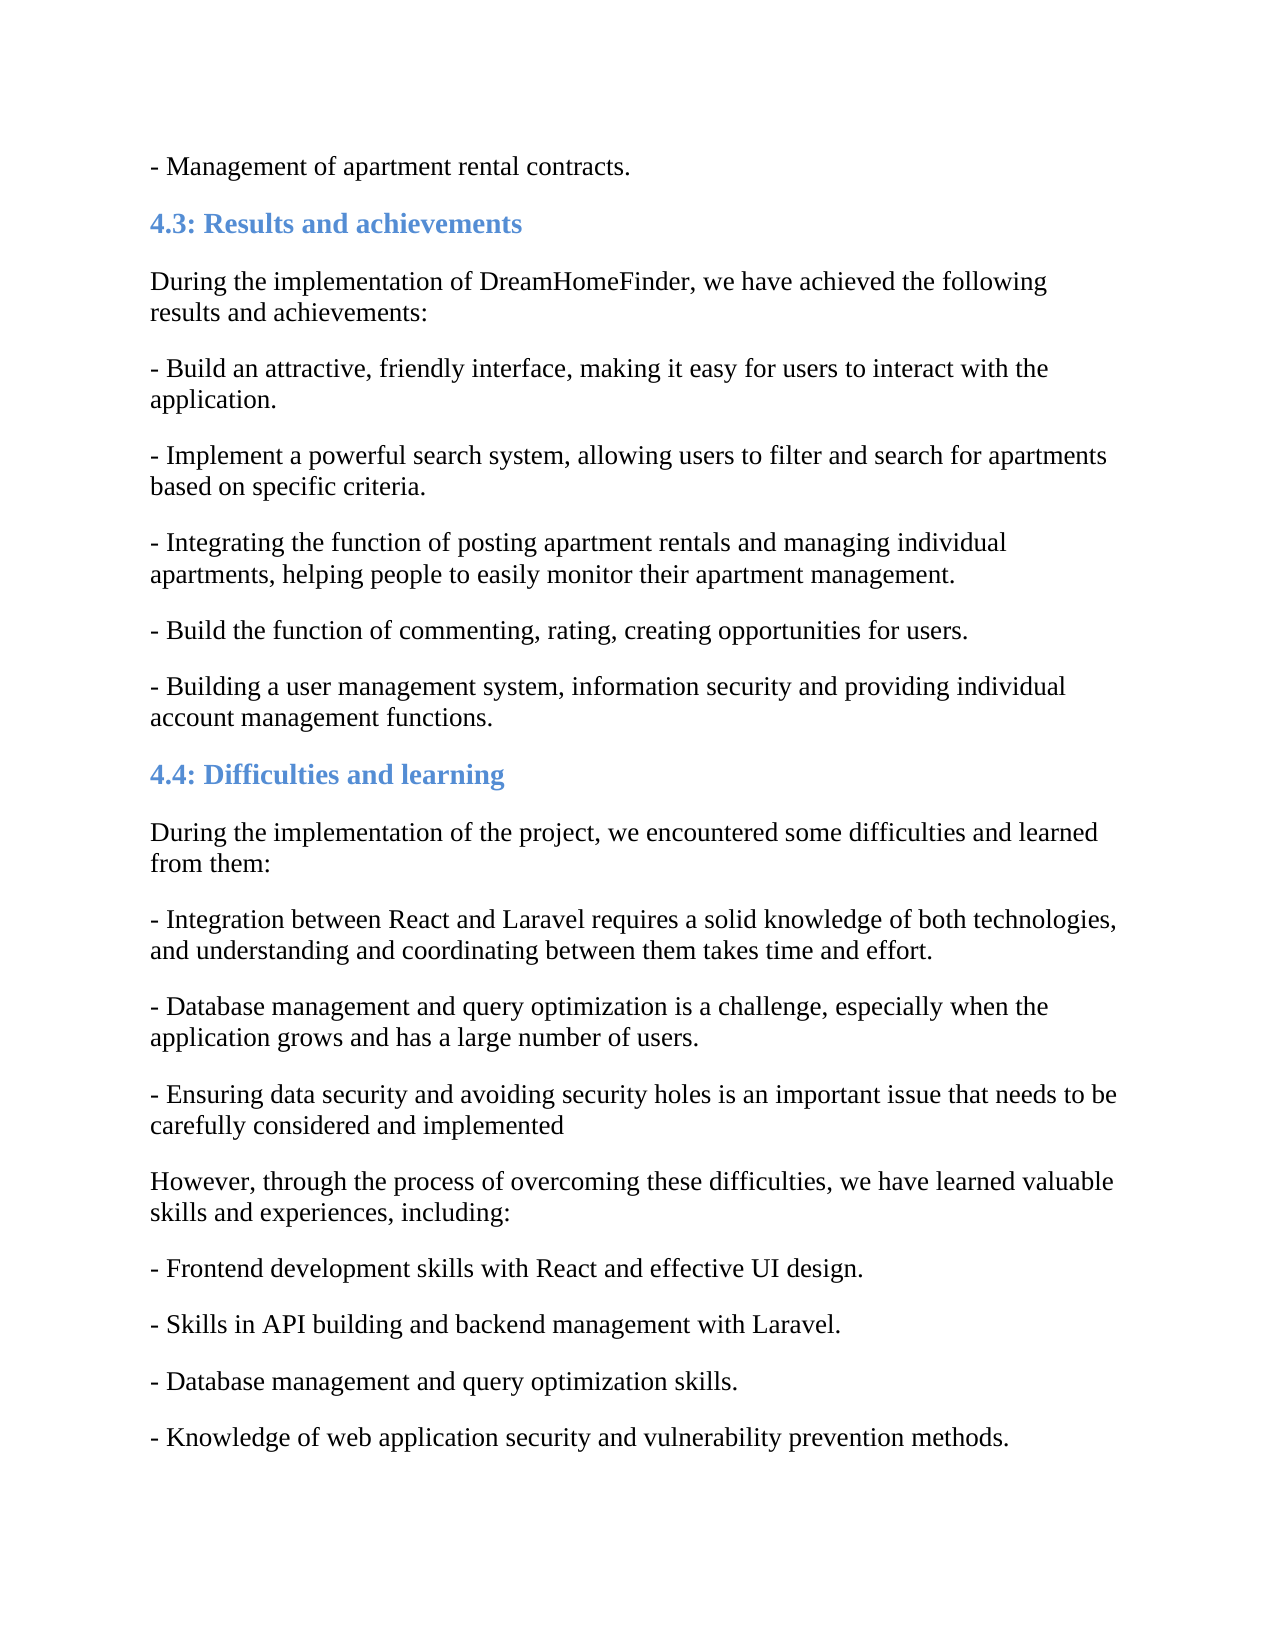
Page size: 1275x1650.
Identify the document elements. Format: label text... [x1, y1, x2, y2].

text - Skills in API building and backend management with Laravel. [150, 1308, 1125, 1339]
text - Database management and query optimization is a challenge, especially when the application grows and has a large number of users. [150, 990, 1125, 1053]
text - Building a user management system, information security and providing individual account management functions. [150, 670, 1125, 732]
text - Build the function of commenting, rating, creating opportunities for users. [150, 614, 1125, 645]
text 4.3: Results and achievements [150, 206, 1125, 240]
text - Ensuring data security and avoiding security holes is an important issue that needs to be carefully considered and implemented [150, 1078, 1125, 1140]
text - Knowledge of web application security and vulnerability prevention methods. [150, 1421, 1125, 1452]
text 4.4: Difficulties and learning [150, 757, 1125, 791]
text However, through the process of overcoming these difficulties, we have learned valuable skills and experiences, including: [150, 1165, 1125, 1227]
text - Management of apartment rental contracts. [150, 150, 1125, 181]
text - Frontend development skills with React and effective UI design. [150, 1252, 1125, 1283]
text - Implement a powerful search system, allowing users to filter and search for apartments based on specific criteria. [150, 439, 1125, 502]
text During the implementation of the project, we encountered some difficulties and learned from them: [150, 816, 1125, 878]
text - Integrating the function of posting apartment rentals and managing individual apartments, helping people to easily monitor their apartment management. [150, 527, 1125, 589]
text - Integration between React and Laravel requires a solid knowledge of both technologies, and understanding and coordinating between them takes time and effort. [150, 903, 1125, 965]
text During the implementation of DreamHomeFinder, we have achieved the following results and achievements: [150, 265, 1125, 327]
text - Database management and query optimization skills. [150, 1364, 1125, 1396]
text - Build an attractive, friendly interface, making it easy for users to interact with the application. [150, 352, 1125, 414]
